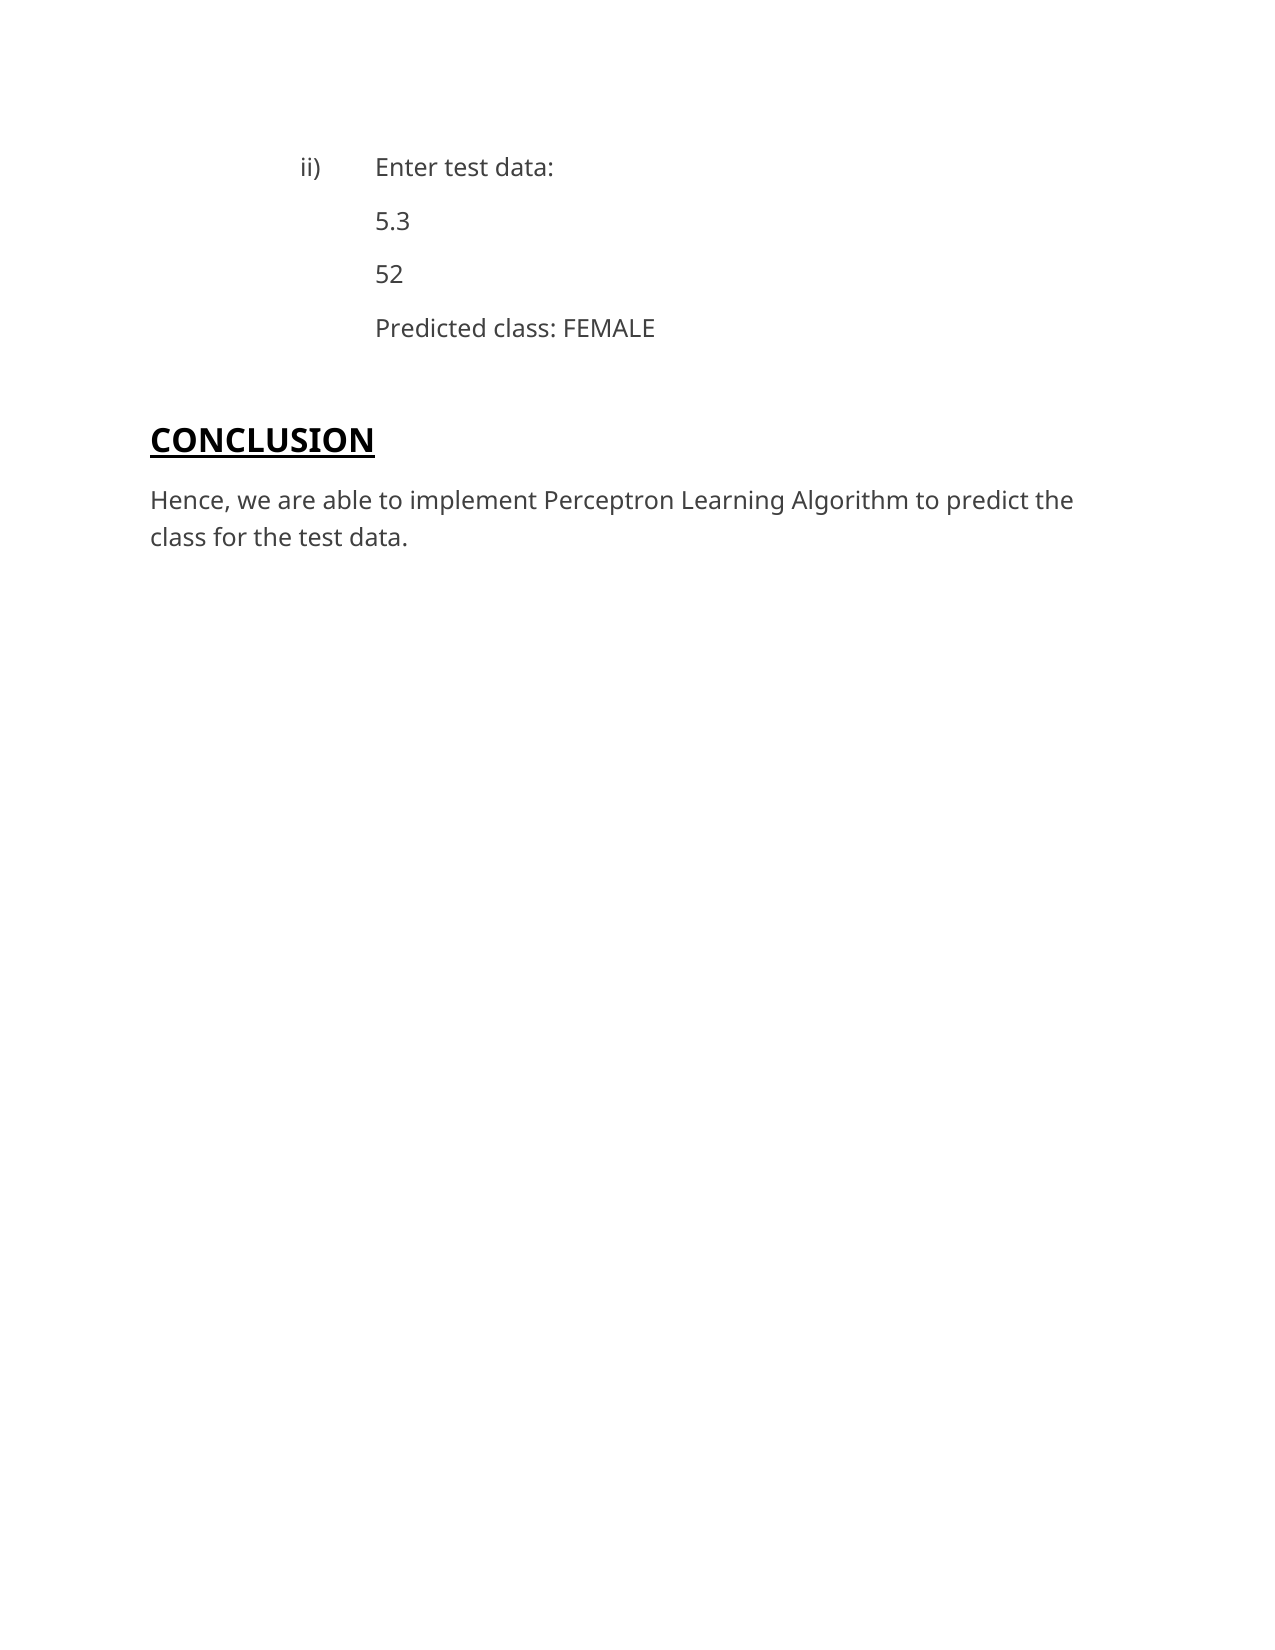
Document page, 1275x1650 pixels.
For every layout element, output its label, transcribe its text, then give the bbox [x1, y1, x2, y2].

text 5.3 [375, 203, 1125, 237]
text 52 [375, 257, 1125, 291]
text Predicted class: FEMALE [375, 310, 1125, 344]
text Hence, we are able to implement Perceptron Learning Algorithm to predict the class for the test data. [150, 483, 1125, 554]
list Enter test data: [300, 150, 1125, 184]
text CONCLUSION [150, 417, 1125, 463]
